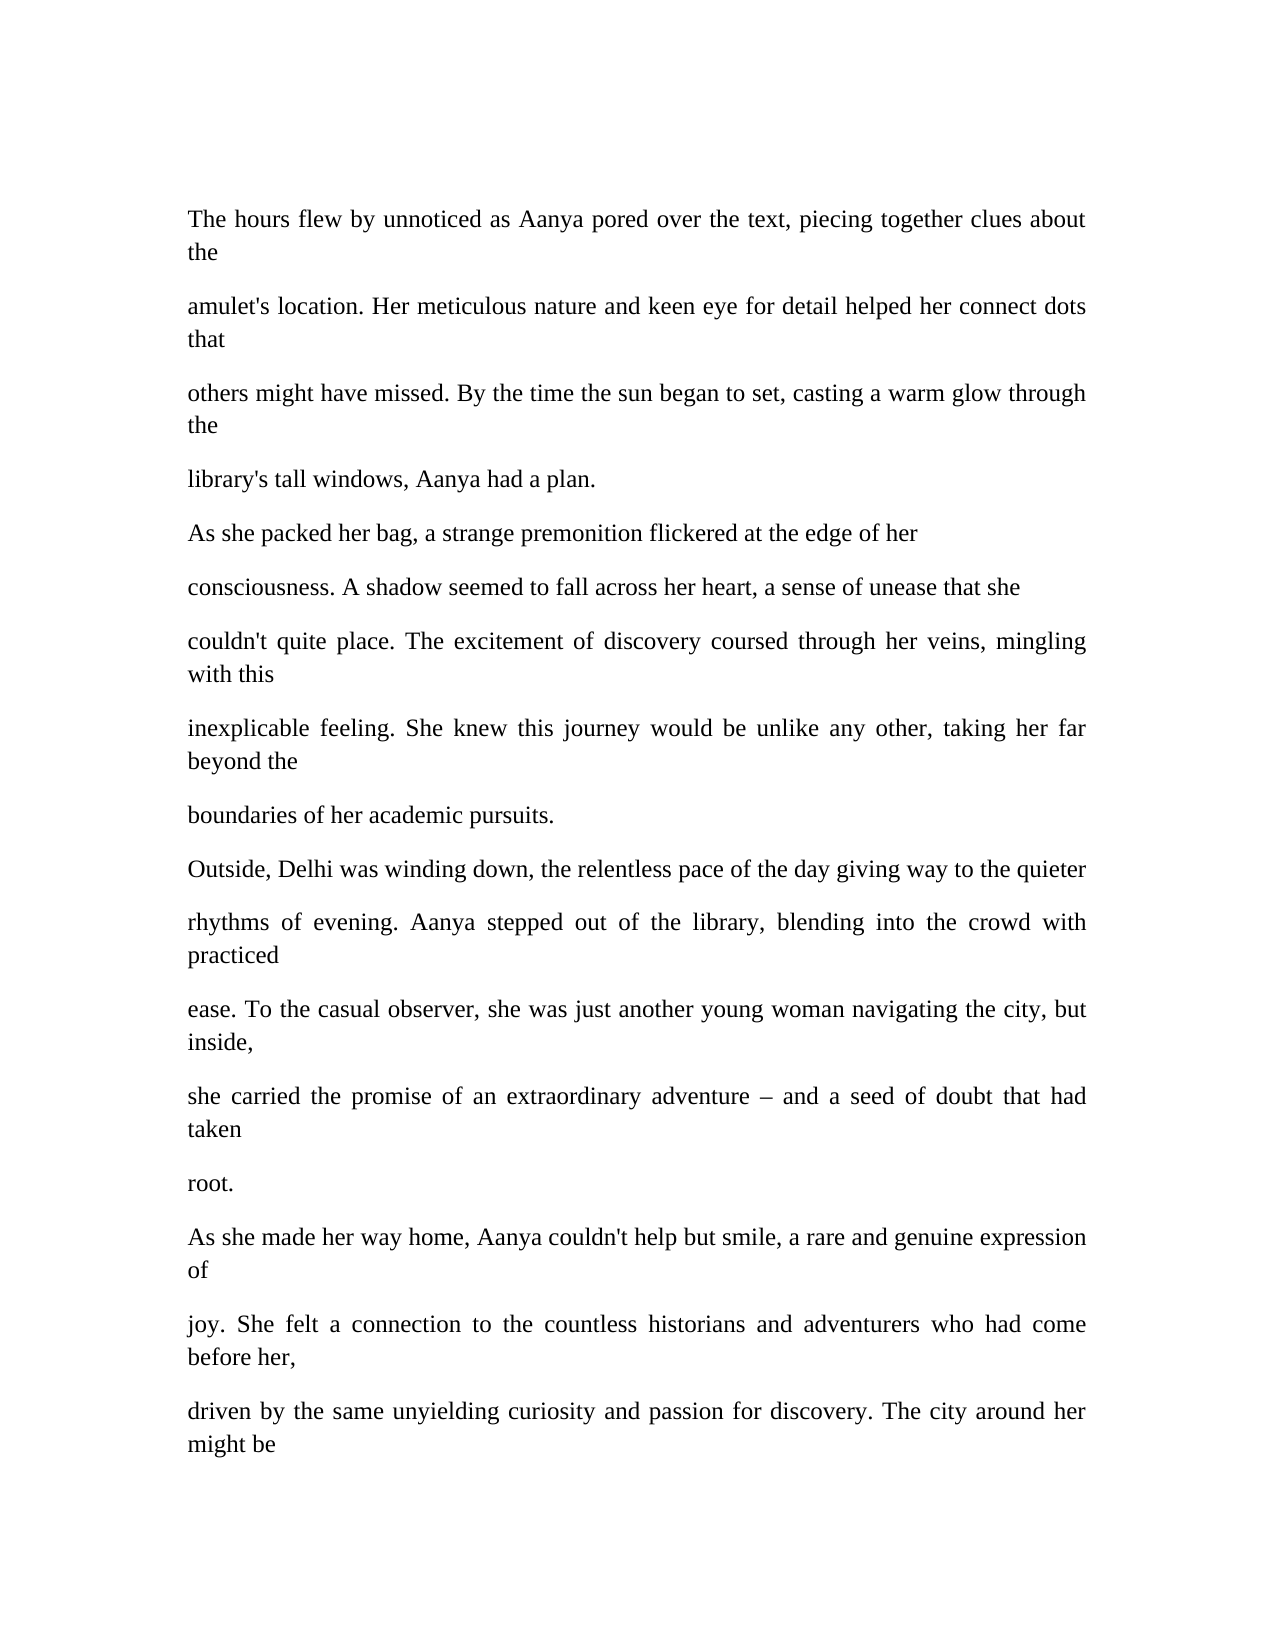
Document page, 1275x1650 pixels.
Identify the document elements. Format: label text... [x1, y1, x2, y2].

text rhythms of evening. Aanya stepped out of the library, blending into the crowd with practiced [187, 907, 1087, 969]
text As she made her way home, Aanya couldn't help but smile, a rare and genuine expression of [187, 1222, 1087, 1284]
text she carried the promise of an extraordinary adventure – and a seed of doubt that had taken [187, 1081, 1087, 1143]
text boundaries of her academic pursuits. [187, 800, 1087, 828]
text library's tall windows, Aanya had a plan. [187, 464, 1087, 493]
text The hours flew by unnoticed as Aanya pored over the text, piecing together clues about the [187, 204, 1087, 266]
text Outside, Delhi was winding down, the relentless pace of the day giving way to the quieter [187, 854, 1087, 882]
text As she packed her bag, a strange premonition flickered at the edge of her [187, 518, 1087, 547]
text ease. To the casual observer, she was just another young woman navigating the city, but inside, [187, 994, 1087, 1056]
text couldn't quite place. The excitement of discovery coursed through her veins, mingling with this [187, 626, 1087, 688]
text others might have missed. By the time the sun began to set, casting a warm glow through the [187, 378, 1087, 439]
text amulet's location. Her meticulous nature and keen eye for detail helped her connect dots that [187, 291, 1087, 352]
text joy. She felt a connection to the countless historians and adventurers who had come before her, [187, 1309, 1087, 1371]
text consciousness. A shadow seemed to fall across her heart, a sense of unease that she [187, 572, 1087, 601]
text inexplicable feeling. She knew this journey would be unlike any other, taking her far beyond the [187, 713, 1087, 775]
text root. [187, 1168, 1087, 1197]
text driven by the same unyielding curiosity and passion for discovery. The city around her might be [187, 1396, 1087, 1457]
